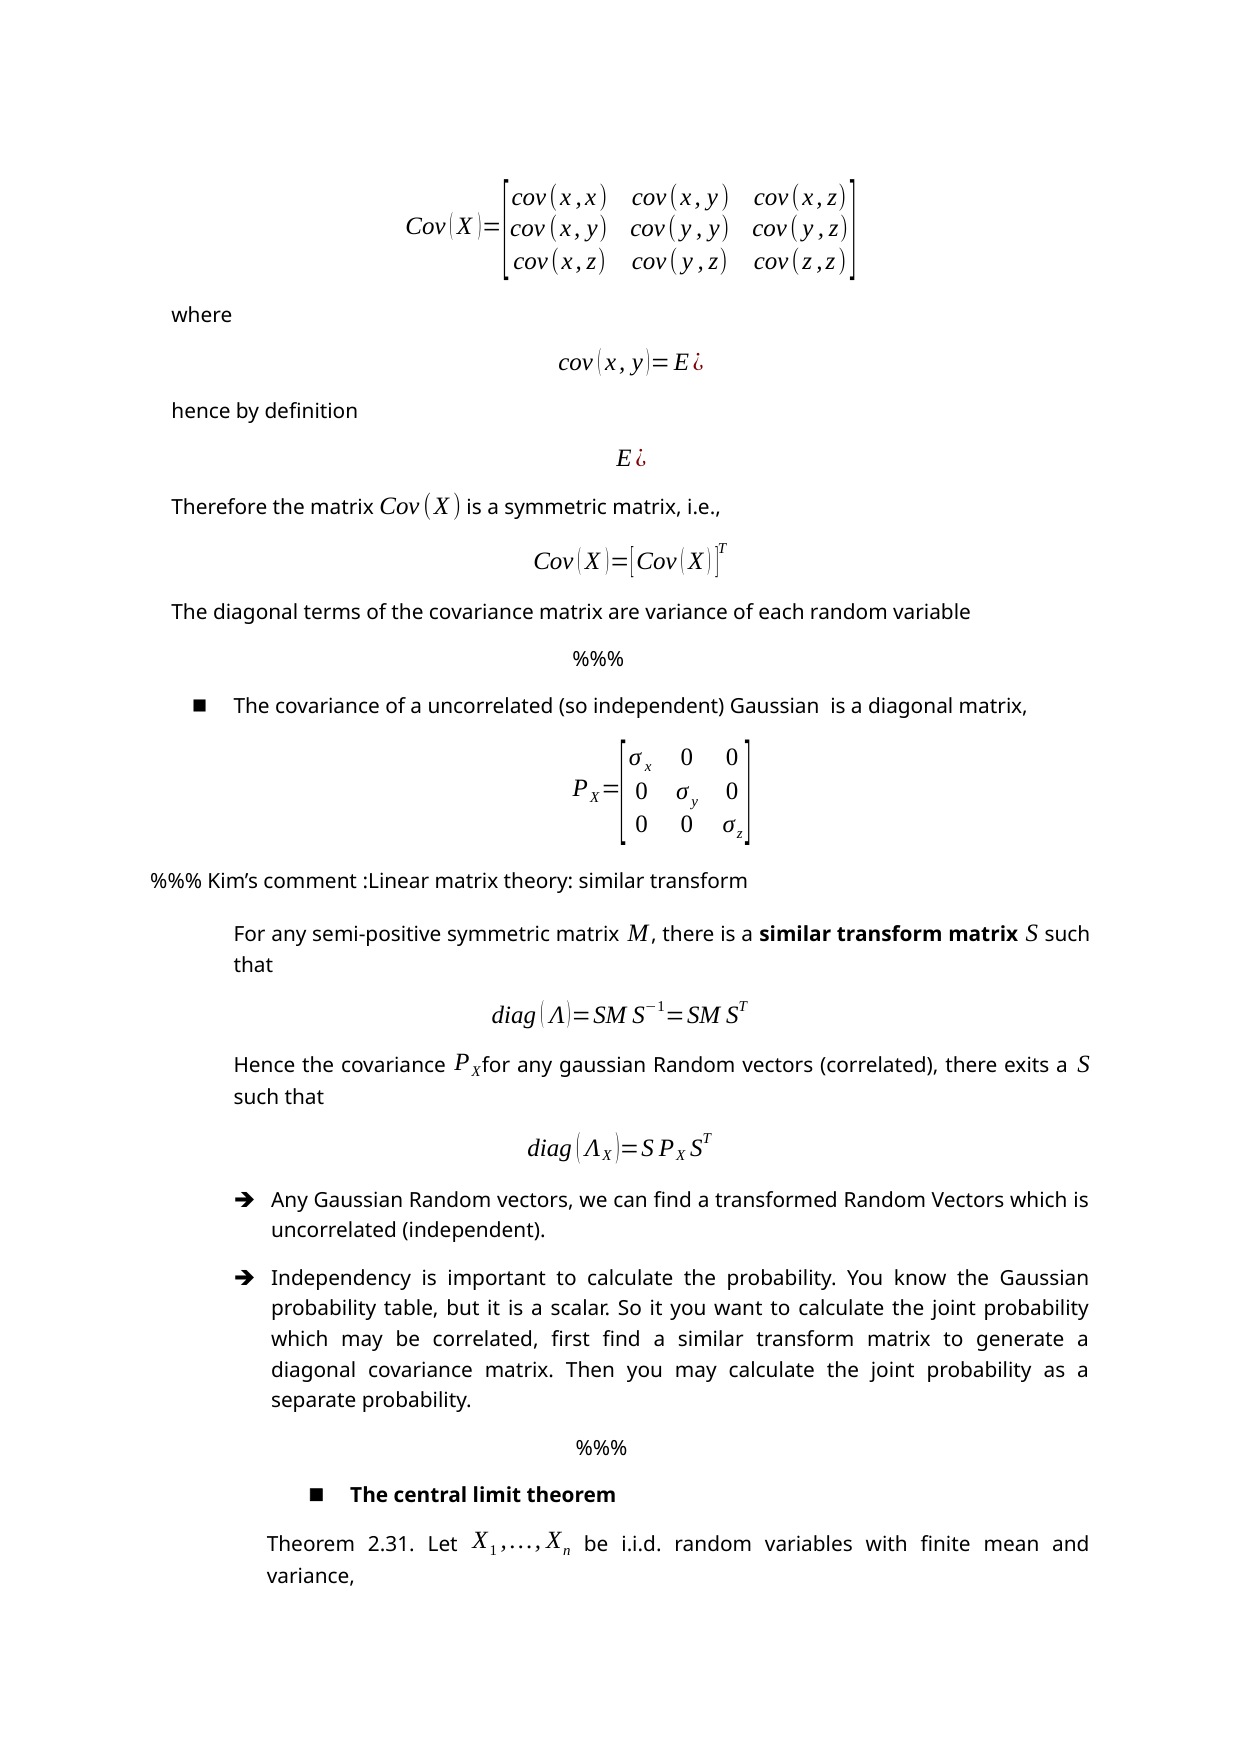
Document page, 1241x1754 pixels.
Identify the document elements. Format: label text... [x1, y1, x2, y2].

text %%% [150, 644, 1090, 673]
text hence by definition [150, 396, 1090, 425]
list The central limit theorem [308, 1480, 1090, 1508]
list Independency is important to calculate the probability. You know the Gaussian probability table, but it is a scalar. So it you want to calculate the joint probability which may be correlated, first find a similar transform matrix to generate a diagonal covariance matrix. Then you may calculate the joint probability as a separate probability. [233, 1263, 1090, 1414]
text Therefore the matrix is a symmetric matrix, i.e., [150, 491, 1090, 521]
list For any semi-positive symmetric matrix , there is a similar transform matrix such that [233, 919, 1090, 978]
text %%% Kim’s comment :Linear matrix theory: similar transform [150, 866, 1090, 894]
list Theorem 2.31. Let be i.i.d. random variables with finite mean and variance, [267, 1527, 1090, 1589]
text where [150, 300, 1090, 328]
text The diagonal terms of the covariance matrix are variance of each random variable [150, 597, 1090, 625]
list Hence the covariance for any gaussian Random vectors (correlated), there exits a such that [233, 1049, 1090, 1111]
list Any Gaussian Random vectors, we can find a transformed Random Vectors which is uncorrelated (independent). [233, 1185, 1090, 1244]
list %%% [267, 1433, 1090, 1461]
list The covariance of a uncorrelated (so independent) Gaussian is a diagonal matrix, [192, 691, 1090, 720]
